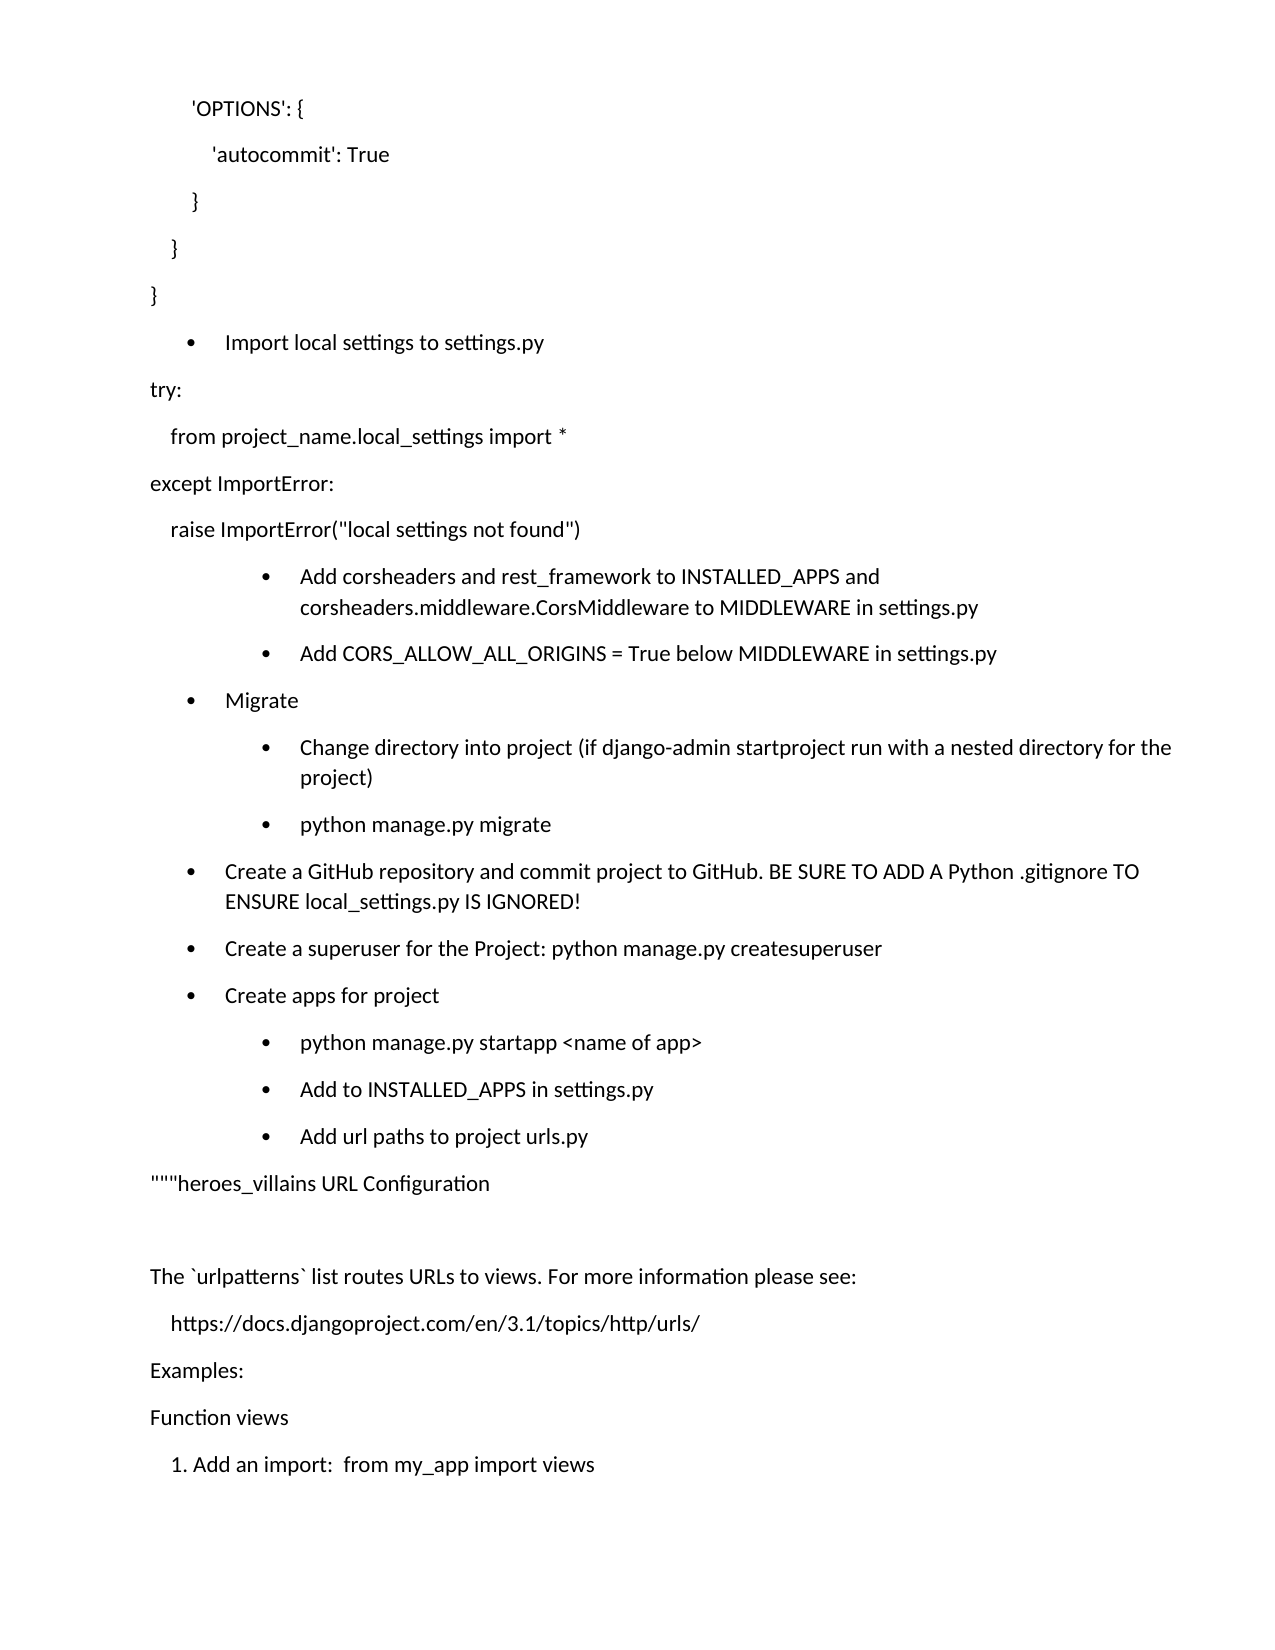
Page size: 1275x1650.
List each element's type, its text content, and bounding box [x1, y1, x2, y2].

text } [150, 281, 1200, 309]
list python manage.py migrate [262, 810, 1200, 838]
list Add corsheaders and rest_framework to INSTALLED_APPS and corsheaders.middleware.CorsMiddleware to MIDDLEWARE in settings.py [262, 562, 1200, 621]
text The `urlpatterns` list routes URLs to views. For more information please see: [150, 1262, 1200, 1291]
text from project_name.local_settings import * [150, 422, 1200, 450]
text 'OPTIONS': { [150, 94, 1200, 122]
list Add url paths to project urls.py [262, 1122, 1200, 1150]
list Add CORS_ALLOW_ALL_ORIGINS = True below MIDDLEWARE in settings.py [262, 639, 1200, 668]
text } [150, 187, 1200, 216]
list Migrate [187, 686, 1200, 714]
text 1. Add an import: from my_app import views [150, 1450, 1200, 1478]
text https://docs.djangoproject.com/en/3.1/topics/http/urls/ [150, 1309, 1200, 1337]
text Function views [150, 1403, 1200, 1431]
text } [150, 234, 1200, 262]
text 'autocommit': True [150, 141, 1200, 169]
text except ImportError: [150, 469, 1200, 497]
list Import local settings to settings.py [187, 328, 1200, 356]
text """heroes_villains URL Configuration [150, 1169, 1200, 1197]
text raise ImportError("local settings not found") [150, 516, 1200, 544]
list Change directory into project (if django-admin startproject run with a nested directory for the project) [262, 733, 1200, 792]
list Create apps for project [187, 981, 1200, 1009]
list python manage.py startapp <name of app> [262, 1028, 1200, 1056]
text Examples: [150, 1356, 1200, 1384]
text try: [150, 375, 1200, 403]
list Create a GitHub repository and commit project to GitHub. BE SURE TO ADD A Python .gitignore TO ENSURE local_settings.py IS IGNORED! [187, 857, 1200, 916]
list Add to INSTALLED_APPS in settings.py [262, 1075, 1200, 1103]
list Create a superuser for the Project: python manage.py createsuperuser [187, 934, 1200, 962]
